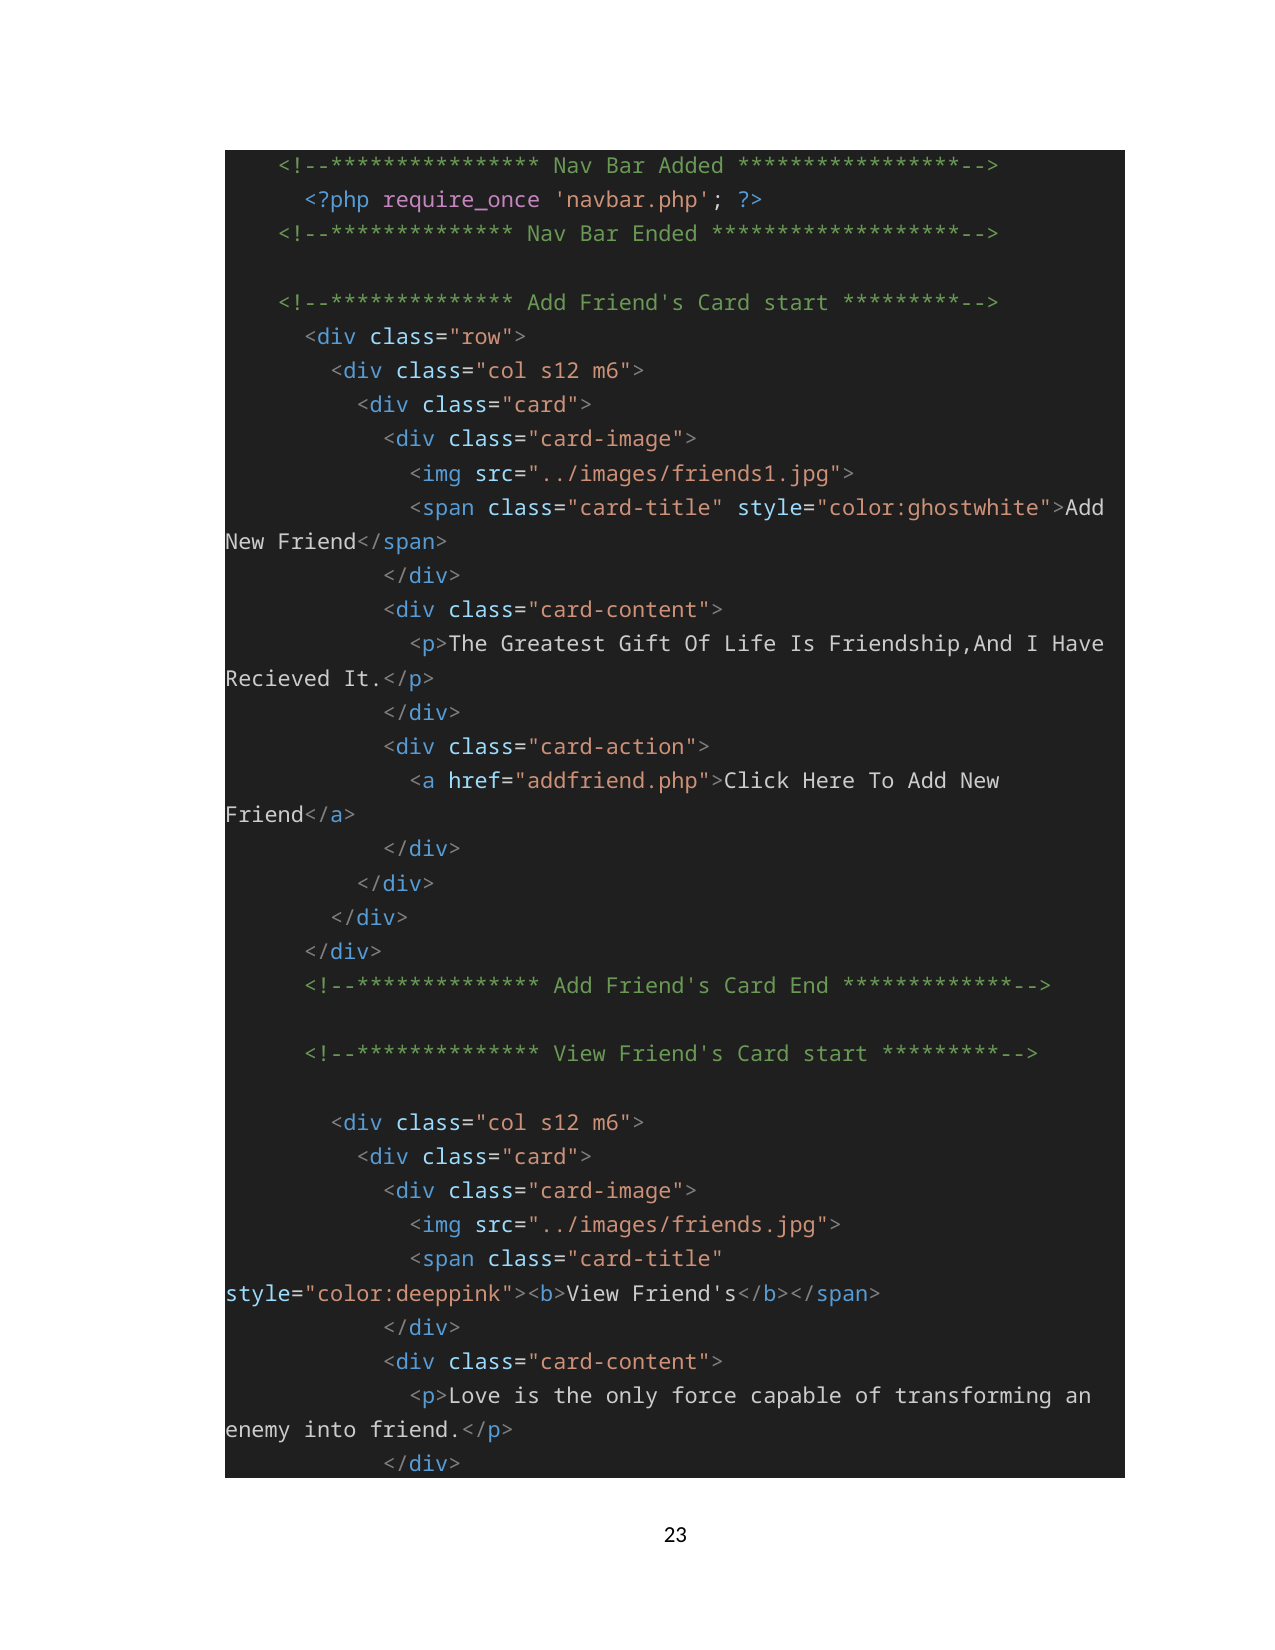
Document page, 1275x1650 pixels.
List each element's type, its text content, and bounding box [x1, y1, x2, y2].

text <!--************** Add Friend's Card start *********--> [225, 287, 1125, 316]
text </div> [225, 1312, 1125, 1341]
text </div> [225, 560, 1125, 590]
text </div> [225, 902, 1125, 931]
text <!--************** Add Friend's Card End *************--> [225, 970, 1125, 1000]
text </div> [225, 936, 1125, 966]
text <p>Love is the only force capable of transforming an enemy into friend.</p> [225, 1380, 1125, 1444]
text <div class="row"> [225, 321, 1125, 351]
text <!--************** View Friend's Card start *********--> [225, 1038, 1125, 1068]
text <div class="col s12 m6"> [225, 355, 1125, 385]
text <span class="card-title" style="color:deeppink"><b>View Friend's</b></span> [225, 1243, 1125, 1307]
text <div class="card-content"> [225, 594, 1125, 624]
text </div> [225, 1448, 1125, 1478]
text </div> [225, 833, 1125, 863]
text <div class="card-action"> [225, 731, 1125, 761]
text <!--************** Nav Bar Ended *******************--> [225, 218, 1125, 248]
text <!--**************** Nav Bar Added *****************--> [225, 150, 1125, 180]
text <span class="card-title" style="color:ghostwhite">Add New Friend</span> [225, 492, 1125, 556]
text <a href="addfriend.php">Click Here To Add New Friend</a> [225, 765, 1125, 829]
text <div class="card-image"> [225, 1175, 1125, 1205]
text <?php require_once 'navbar.php'; ?> [225, 184, 1125, 214]
text <p>The Greatest Gift Of Life Is Friendship,And I Have Recieved It.</p> [225, 628, 1125, 692]
text <img src="../images/friends.jpg"> [225, 1209, 1125, 1239]
text <div class="card-content"> [225, 1346, 1125, 1376]
text </div> [225, 697, 1125, 726]
text </div> [225, 867, 1125, 897]
text <div class="col s12 m6"> [225, 1107, 1125, 1136]
text <img src="../images/friends1.jpg"> [225, 457, 1125, 487]
text <div class="card"> [225, 1141, 1125, 1171]
text <div class="card"> [225, 389, 1125, 419]
text <div class="card-image"> [225, 423, 1125, 453]
